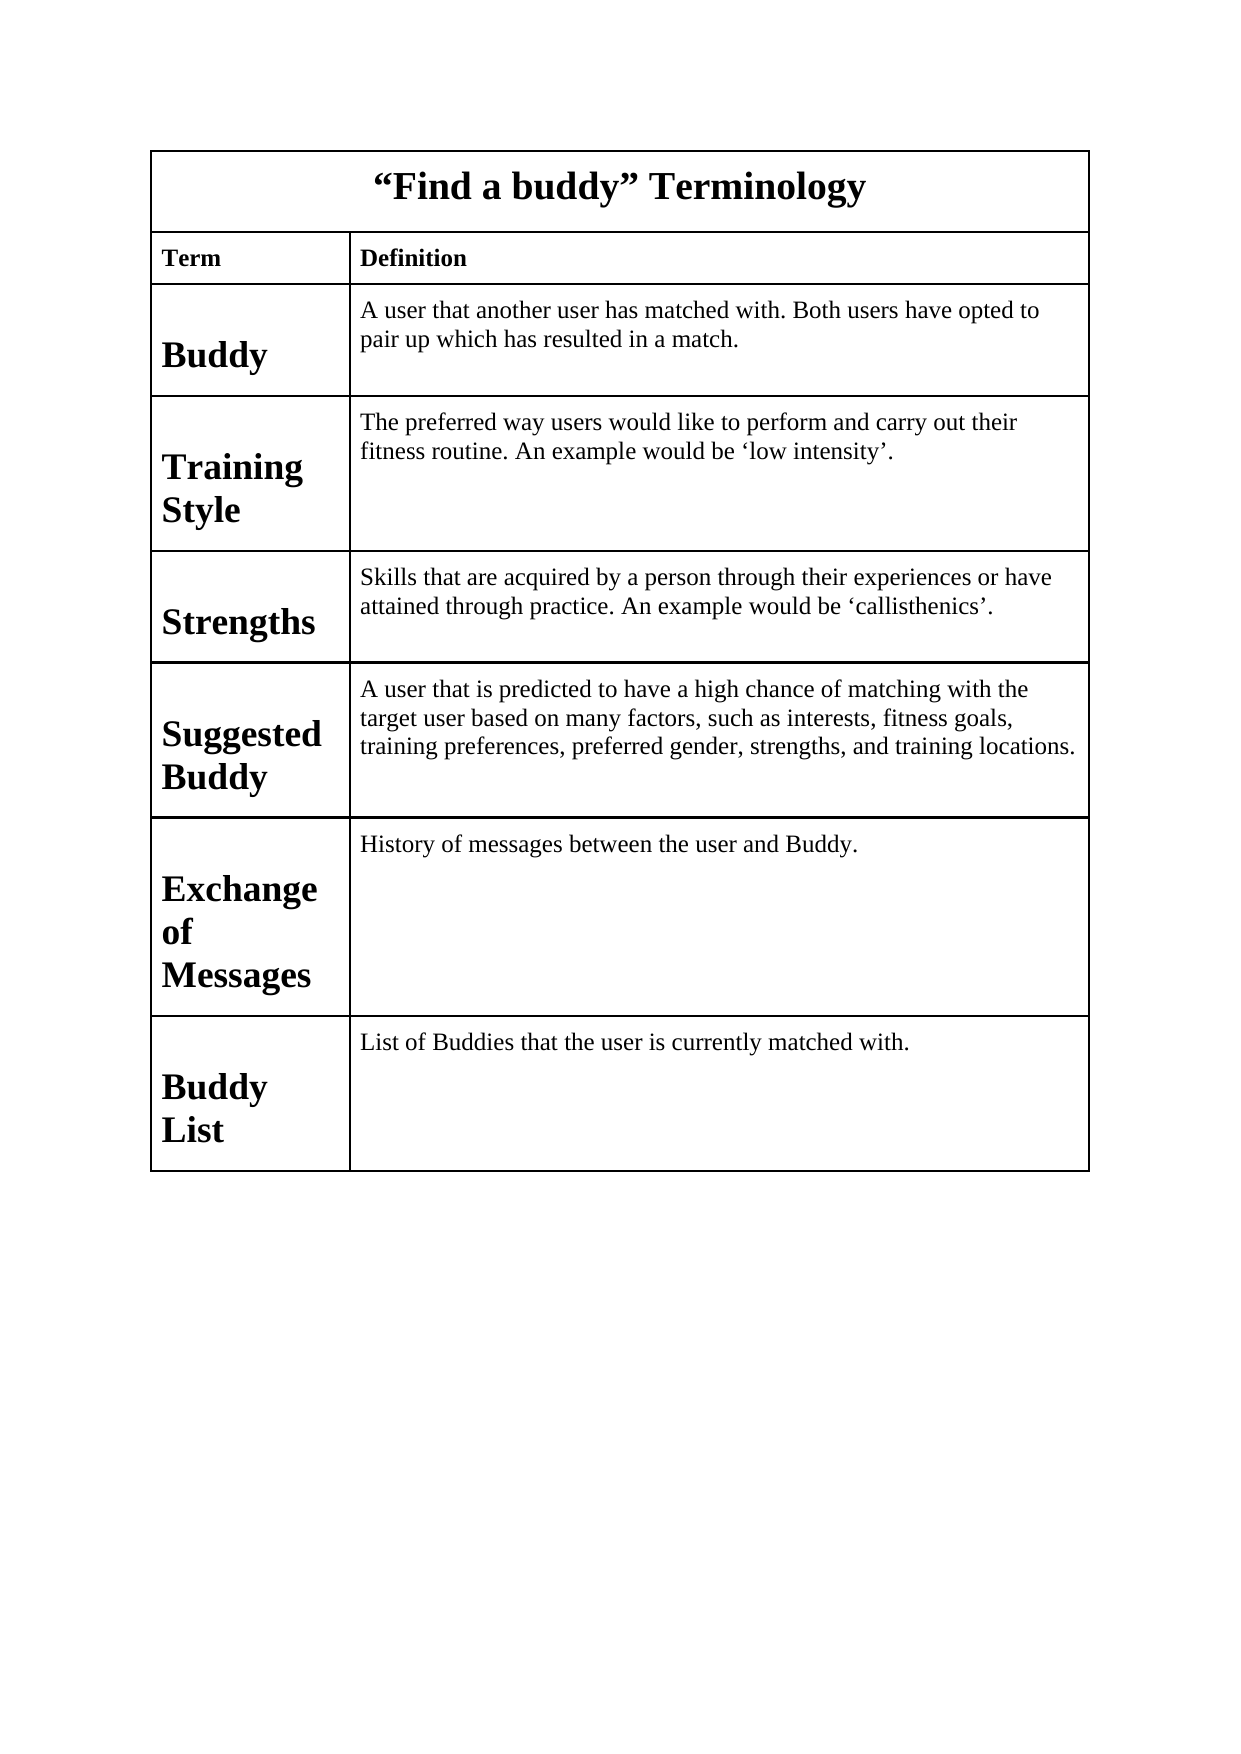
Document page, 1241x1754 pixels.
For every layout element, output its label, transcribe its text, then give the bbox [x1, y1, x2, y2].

table_cell A user that another user has matched with. Both users have opted to pair up which has resulted in a match. [351, 285, 1088, 394]
table_cell Strengths [152, 552, 349, 661]
table_cell Suggested Buddy [152, 664, 349, 816]
table_cell Training Style [152, 397, 349, 549]
table_cell Buddy List [152, 1017, 349, 1169]
table_cell The preferred way users would like to perform and carry out their fitness routine. An example would be ‘low intensity’. [351, 397, 1088, 549]
table_header “Find a buddy” Terminology [152, 152, 1088, 231]
table_cell A user that is predicted to have a high chance of matching with the target user based on many factors, such as interests, fitness goals, training preferences, preferred gender, strengths, and training locations. [351, 664, 1088, 816]
table_cell Buddy [152, 285, 349, 394]
table_cell Term [152, 233, 349, 283]
table_cell Exchange of Messages [152, 819, 349, 1014]
table_cell History of messages between the user and Buddy. [351, 819, 1088, 1014]
table_cell Skills that are acquired by a person through their experiences or have attained through practice. An example would be ‘callisthenics’. [351, 552, 1088, 661]
table_cell List of Buddies that the user is currently matched with. [351, 1017, 1088, 1169]
table_cell Definition [351, 233, 1088, 283]
